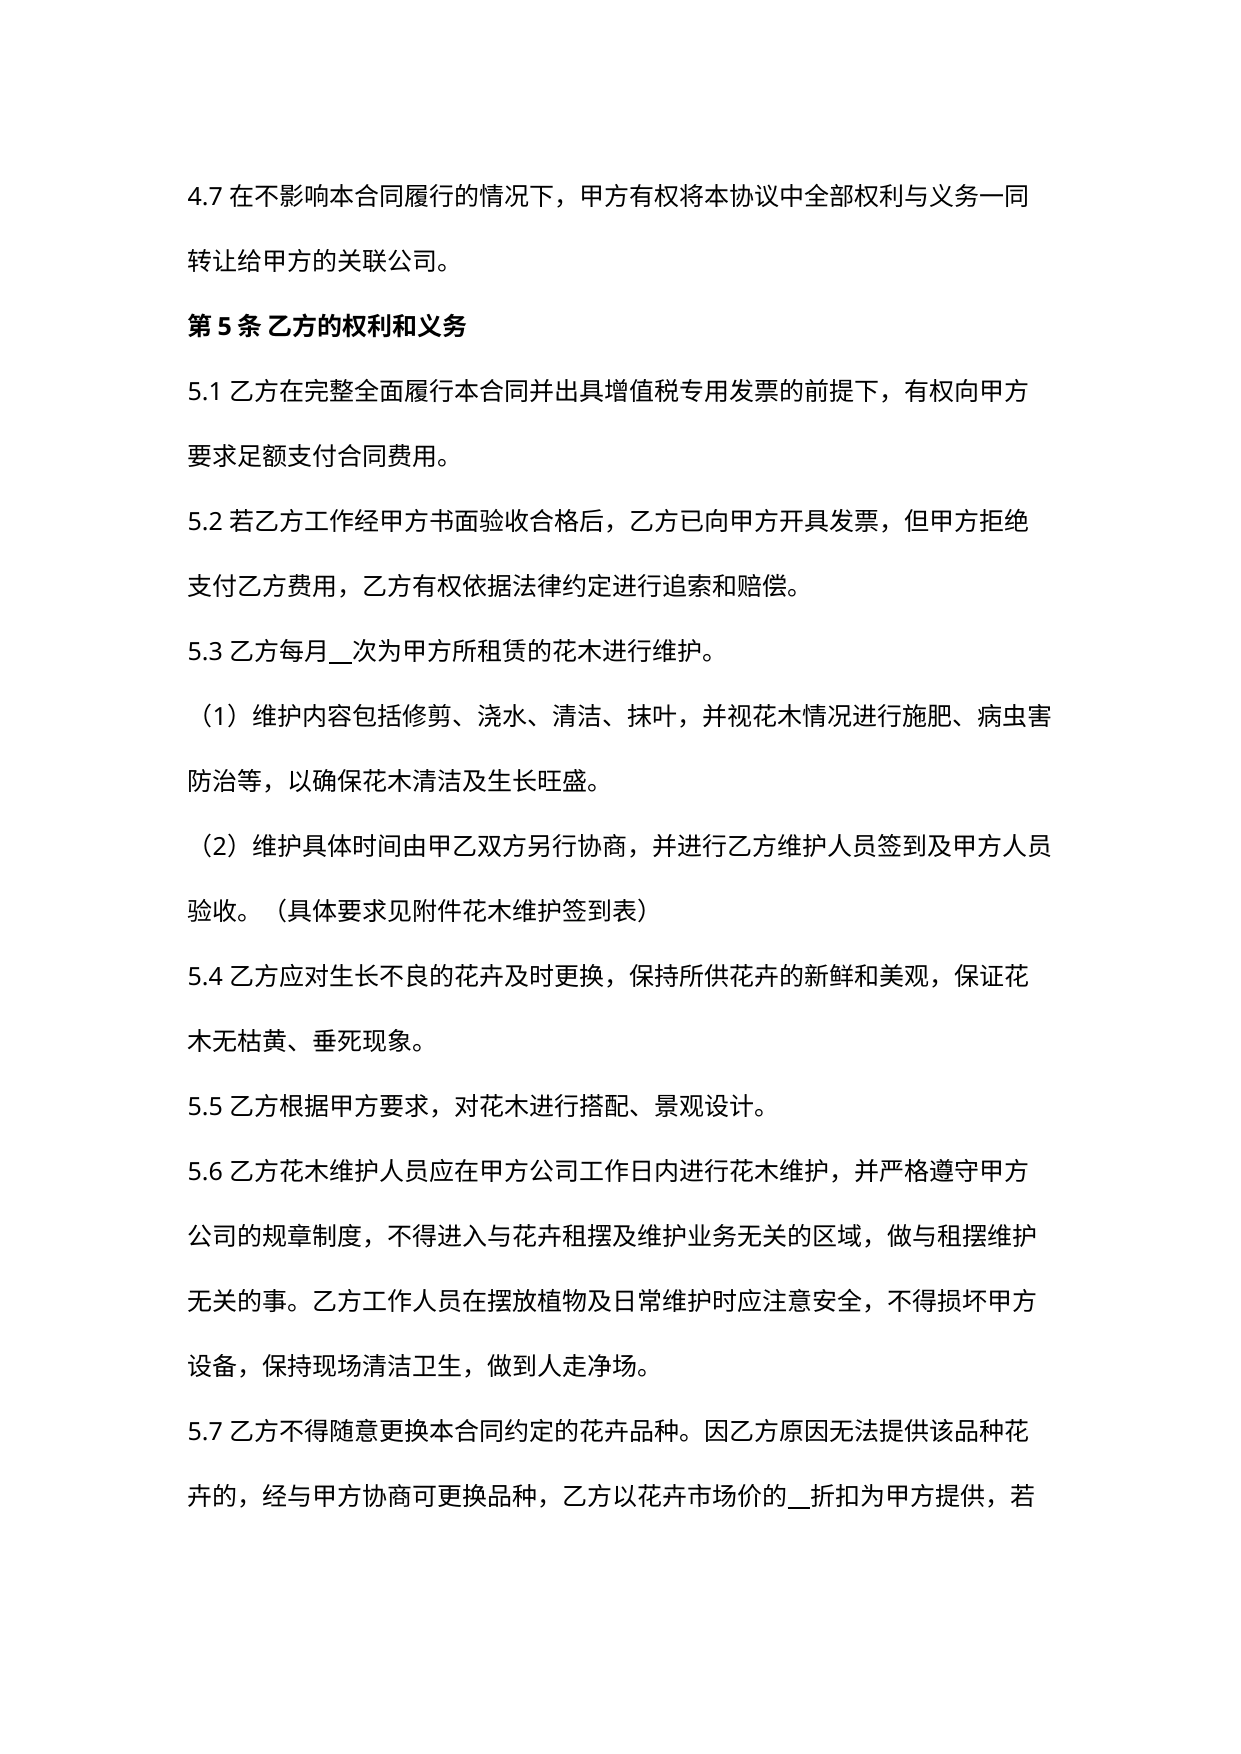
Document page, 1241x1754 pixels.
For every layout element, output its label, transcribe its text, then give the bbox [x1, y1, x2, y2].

text 5.1 乙方在完整全面履行本合同并出具增值税专用发票的前提下，有权向甲方要求足额支付合同费用。 [187, 357, 1053, 487]
text 5.4 乙方应对生长不良的花卉及时更换，保持所供花卉的新鲜和美观，保证花木无枯黄、垂死现象。 [187, 942, 1053, 1072]
text （2）维护具体时间由甲乙双方另行协商，并进行乙方维护人员签到及甲方人员验收。（具体要求见附件花木维护签到表） [187, 812, 1053, 942]
subtitle 第5条 乙方的权利和义务 [187, 292, 1053, 357]
text 5.5 乙方根据甲方要求，对花木进行搭配、景观设计。 [187, 1072, 1053, 1137]
text 5.6 乙方花木维护人员应在甲方公司工作日内进行花木维护，并严格遵守甲方公司的规章制度，不得进入与花卉租摆及维护业务无关的区域，做与租摆维护无关的事。乙方工作人员在摆放植物及日常维护时应注意安全，不得损坏甲方设备，保持现场清洁卫生，做到人走净场。 [187, 1137, 1053, 1397]
text 5.2 若乙方工作经甲方书面验收合格后，乙方已向甲方开具发票，但甲方拒绝支付乙方费用，乙方有权依据法律约定进行追索和赔偿。 [187, 487, 1053, 617]
text 5.3 乙方每月 次为甲方所租赁的花木进行维护。 [187, 617, 1053, 682]
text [187, 1397, 1053, 1527]
text 4.7 在不影响本合同履行的情况下，甲方有权将本协议中全部权利与义务一同转让给甲方的关联公司。 [187, 162, 1053, 292]
text （1）维护内容包括修剪、浇水、清洁、抹叶，并视花木情况进行施肥、病虫害防治等，以确保花木清洁及生长旺盛。 [187, 682, 1053, 812]
